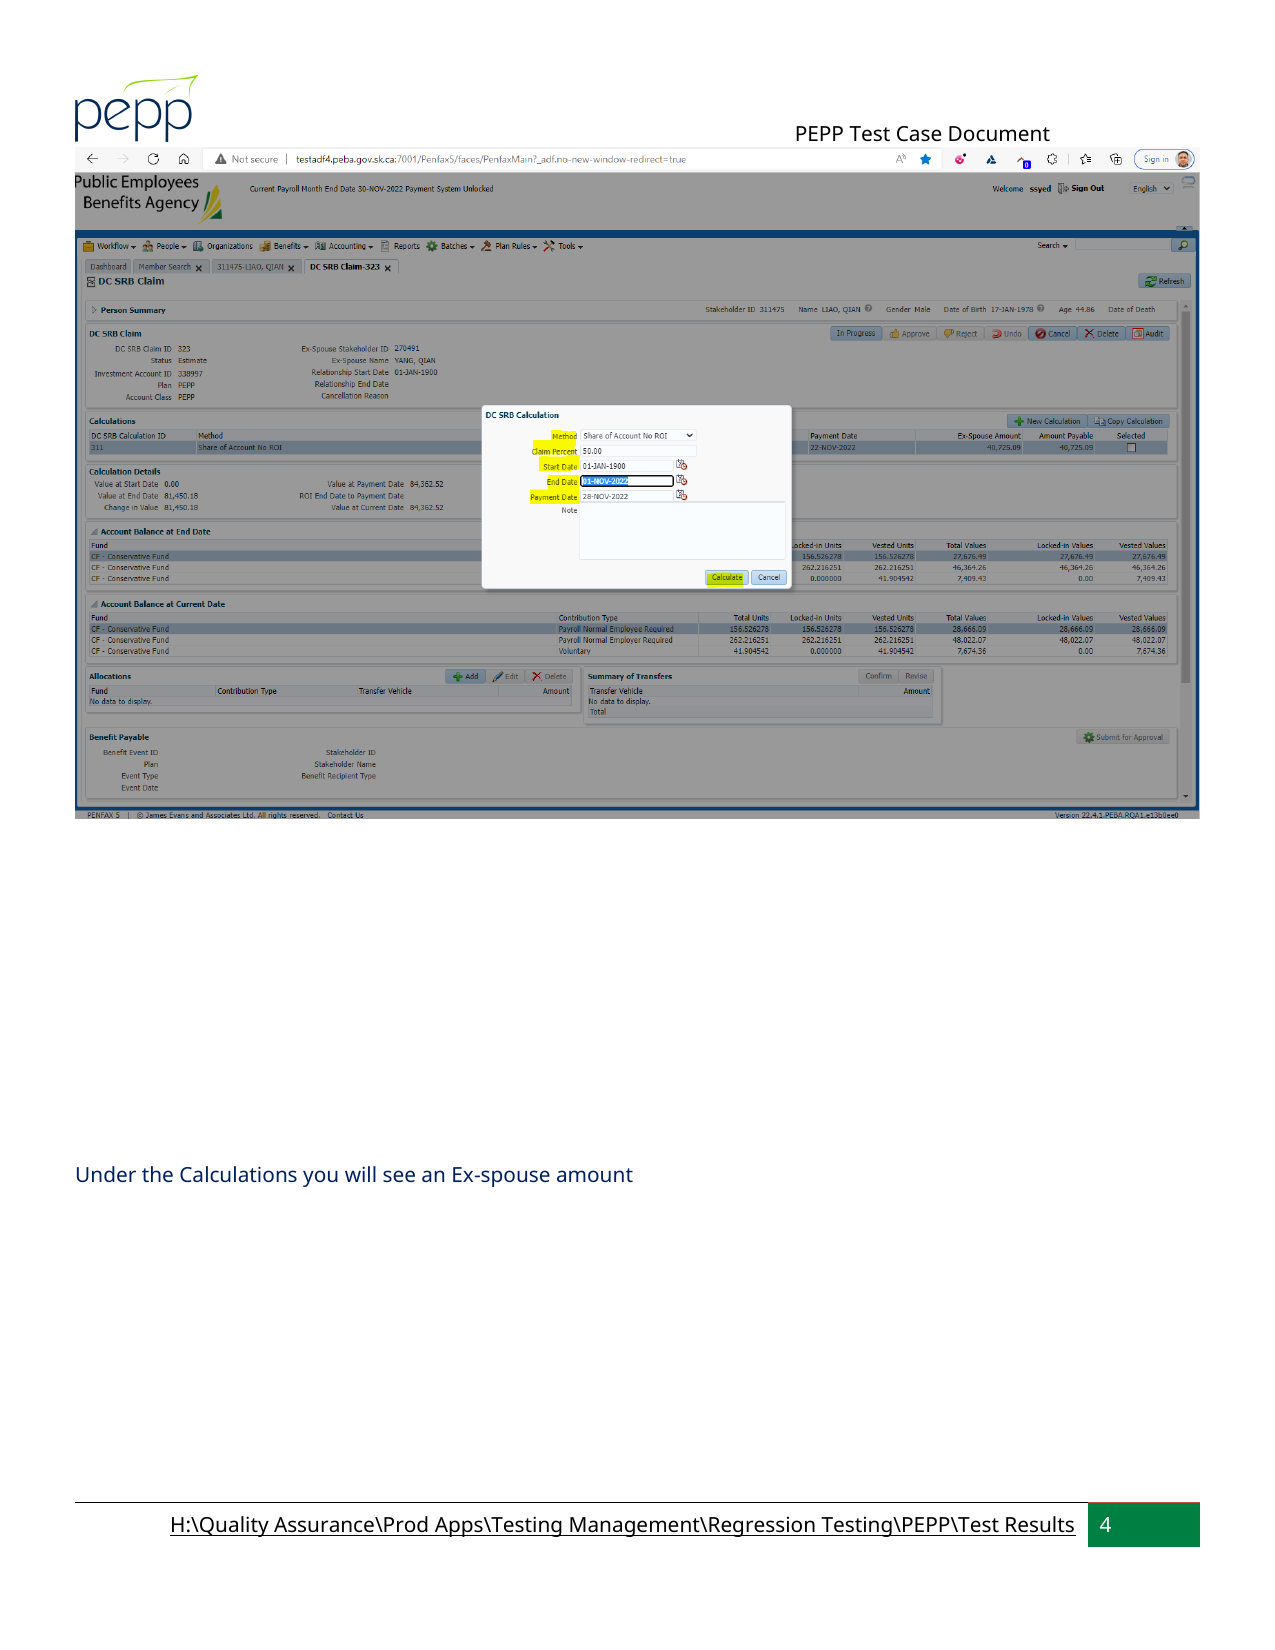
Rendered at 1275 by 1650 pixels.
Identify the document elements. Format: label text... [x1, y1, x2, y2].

text Under the Calculations you will see an Ex-spouse amount [75, 1160, 1200, 1188]
picture [75, 147, 1200, 819]
picture [75, 75, 199, 142]
